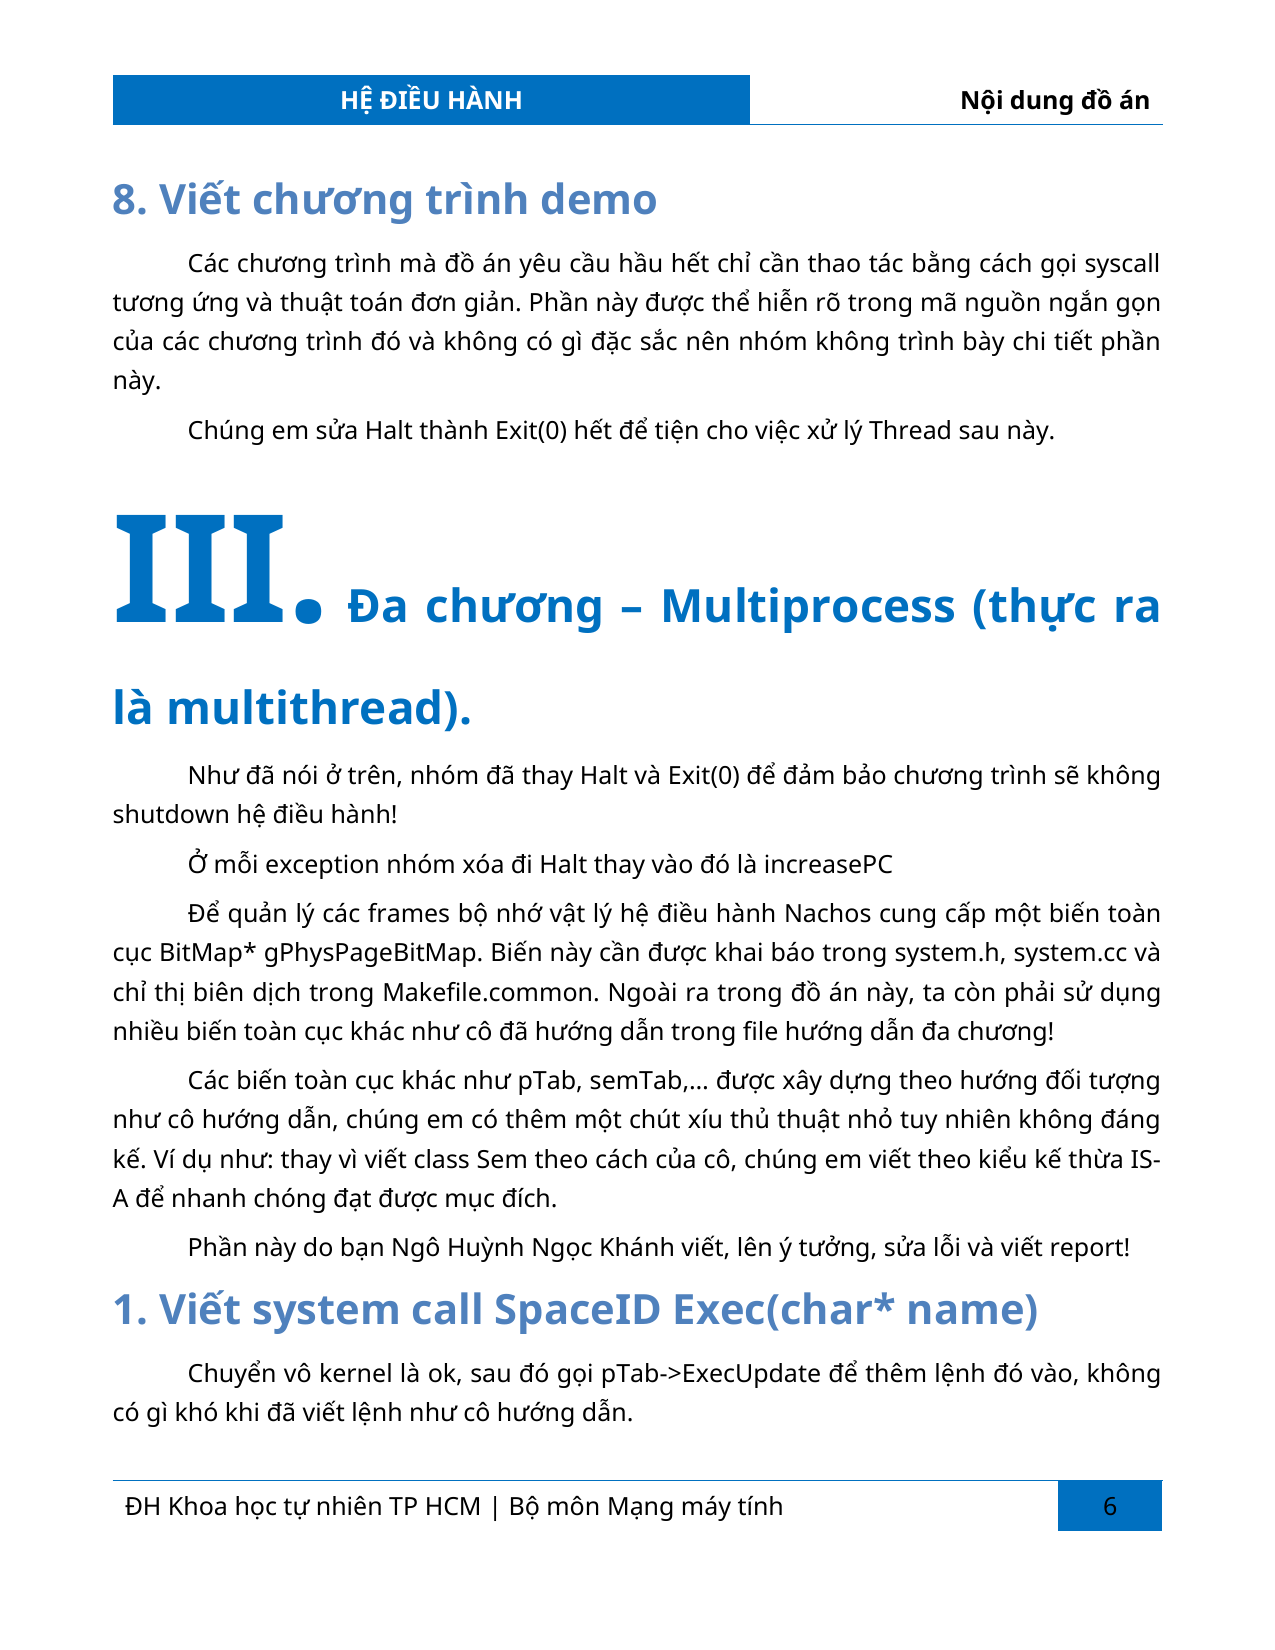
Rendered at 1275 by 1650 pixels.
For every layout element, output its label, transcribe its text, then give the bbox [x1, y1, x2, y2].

subtitle III. Đa chương – Multiprocess (thực ra là multithread). [112, 462, 1162, 738]
text Để quản lý các frames bộ nhớ vật lý hệ điều hành Nachos cung cấp một biến toàn cục BitMap* gPhysPageBitMap. Biến này cần được khai báo trong system.h, system.cc và chỉ thị biên dịch trong Makefile.common. Ngoài ra trong đồ án này, ta còn phải sử dụng nhiều biến toàn cục khác như cô đã hướng dẫn trong file hướng dẫn đa chương! [112, 896, 1162, 1047]
text Các biến toàn cục khác như pTab, semTab,… được xây dựng theo hướng đối tượng như cô hướng dẫn, chúng em có thêm một chút xíu thủ thuật nhỏ tuy nhiên không đáng kế. Ví dụ như: thay vì viết class Sem theo cách của cô, chúng em viết theo kiểu kế thừa IS-A để nhanh chóng đạt được mục đích. [112, 1063, 1162, 1214]
subtitle 1. Viết system call SpaceID Exec(char* name) [112, 1279, 1162, 1336]
text Chúng em sửa Halt thành Exit(0) hết để tiện cho việc xử lý Thread sau này. [112, 412, 1162, 446]
text Chuyển vô kernel là ok, sau đó gọi pTab->ExecUpdate để thêm lệnh đó vào, không có gì khó khi đã viết lệnh như cô hướng dẫn. [112, 1355, 1162, 1428]
text Các chương trình mà đồ án yêu cầu hầu hết chỉ cần thao tác bằng cách gọi syscall tương ứng và thuật toán đơn giản. Phần này được thể hiễn rõ trong mã nguồn ngắn gọn của các chương trình đó và không có gì đặc sắc nên nhóm không trình bày chi tiết phần này. [112, 245, 1162, 397]
text Như đã nói ở trên, nhóm đã thay Halt và Exit(0) để đảm bảo chương trình sẽ không shutdown hệ điều hành! [112, 757, 1162, 831]
text Phần này do bạn Ngô Huỳnh Ngọc Khánh viết, lên ý tưởng, sửa lỗi và viết report! [112, 1230, 1162, 1264]
subtitle 8. Viết chương trình demo [112, 169, 1162, 226]
text Ở mỗi exception nhóm xóa đi Halt thay vào đó là increasePC [112, 846, 1162, 880]
